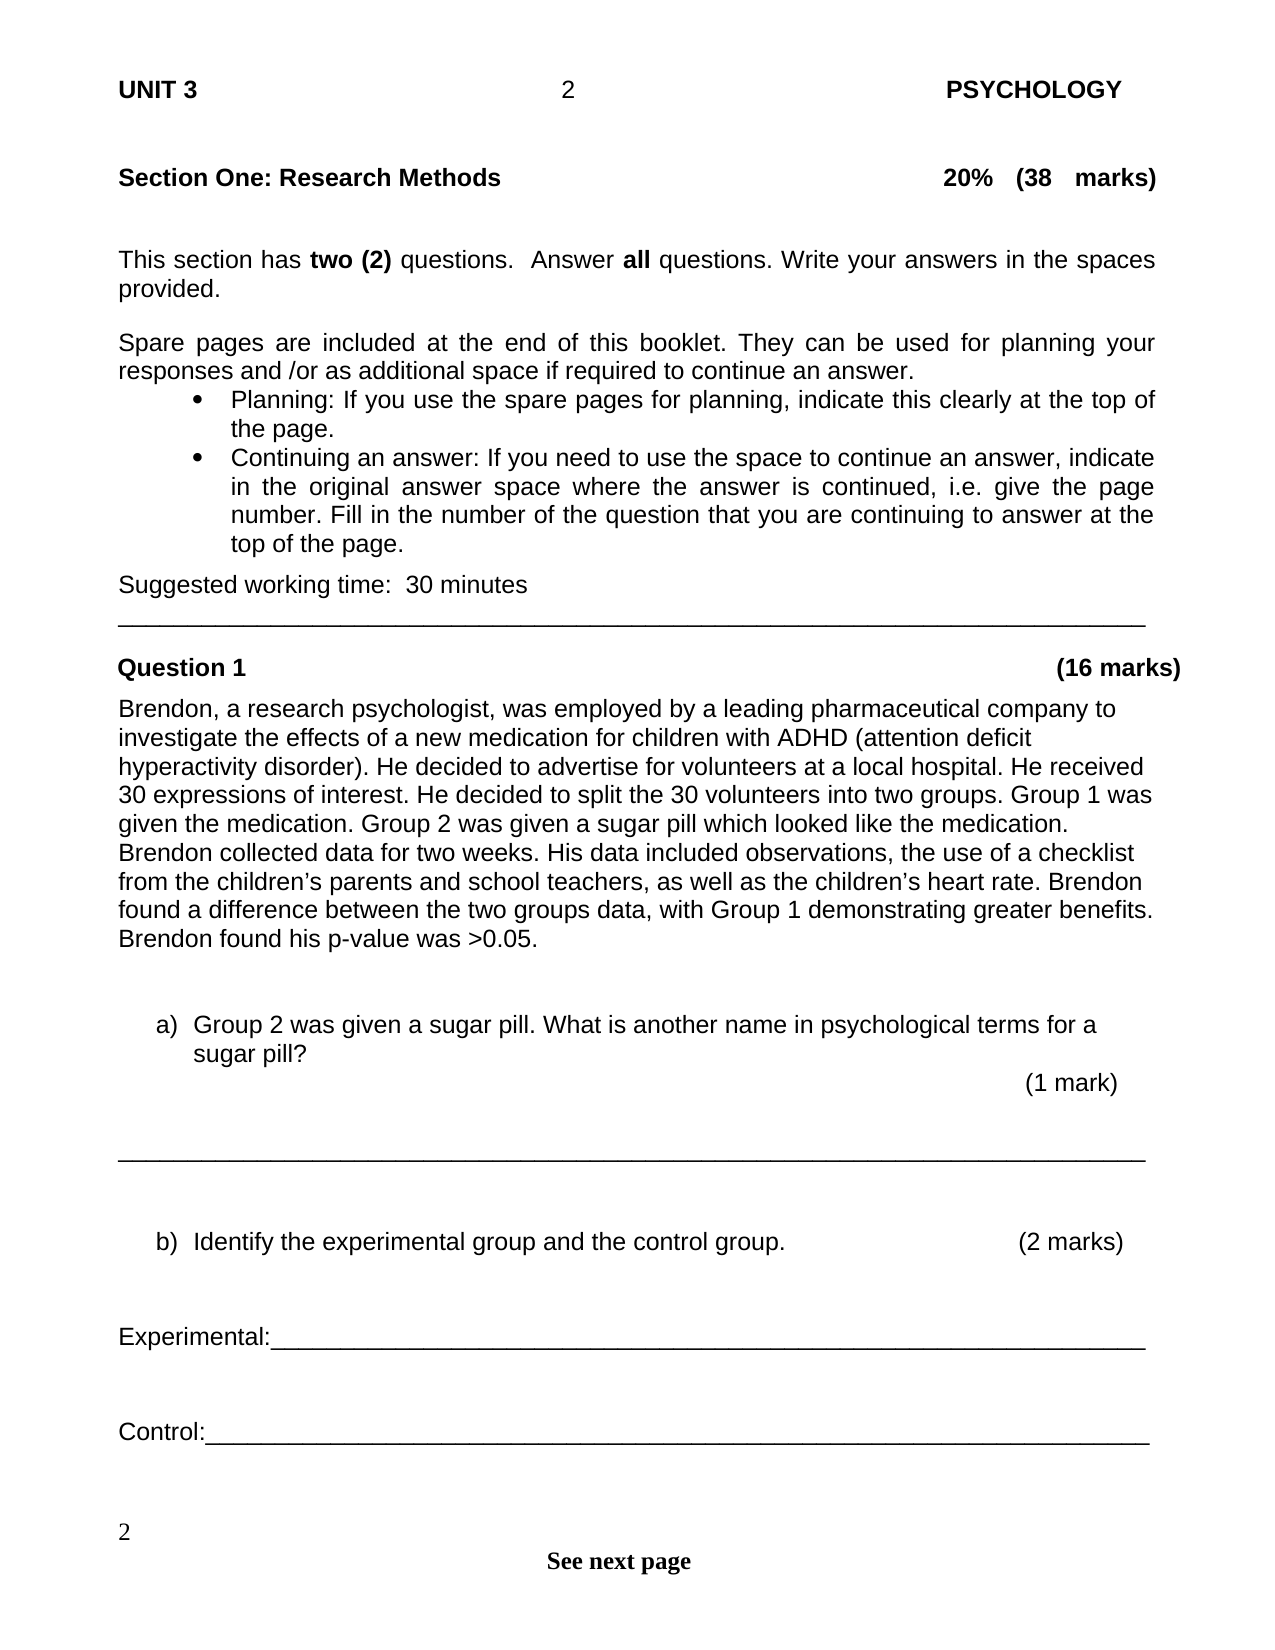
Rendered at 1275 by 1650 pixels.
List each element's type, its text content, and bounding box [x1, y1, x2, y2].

list (1 mark) [193, 1068, 1157, 1096]
list Group 2 was given a sugar pill. What is another name in psychological terms for a sugar pill? [156, 1010, 1157, 1068]
text Experimental:_______________________________________________________________ [118, 1321, 1157, 1350]
subtitle Section One: Research Methods 20% (38 marks) [118, 162, 1157, 220]
text Brendon, a research psychologist, was employed by a leading pharmaceutical company to investigate the effects of a new medication for children with ADHD (attention deficit hyperactivity disorder). He decided to advertise for volunteers at a local hospital. He received 30 expressions of interest. He decided to split the 30 volunteers into two groups. Group 1 was given the medication. Group 2 was given a sugar pill which looked like the medication. Brendon collected data for two weeks. His data included observations, the use of a checklist from the children’s parents and school teachers, as well as the children’s heart rate. Brendon found a difference between the two groups data, with Group 1 demonstrating greater benefits. Brendon found his p-value was >0.05. [118, 694, 1157, 953]
subtitle Spare pages are included at the end of this booklet. They can be used for planning your responses and /or as additional space if required to continue an answer. [118, 327, 1157, 385]
subtitle Planning: If you use the spare pages for planning, indicate this clearly at the top of the page. [193, 385, 1157, 443]
text Control:____________________________________________________________________ [118, 1416, 1157, 1445]
list Identify the experimental group and the control group. (2 marks) [156, 1226, 1157, 1255]
subtitle This section has two (2) questions. Answer all questions. Write your answers in the spaces provided. [118, 245, 1157, 302]
subtitle Continuing an answer: If you need to use the space to continue an answer, indicate in the original answer space where the answer is continued, i.e. give the page number. Fill in the number of the question that you are continuing to answer at the top of the page. [193, 443, 1157, 558]
text Question 1 (16 marks) [117, 653, 1157, 681]
subtitle Suggested working time: 30 minutes __________________________________________________________________________ [118, 570, 1157, 628]
text __________________________________________________________________________ [118, 1134, 1157, 1163]
